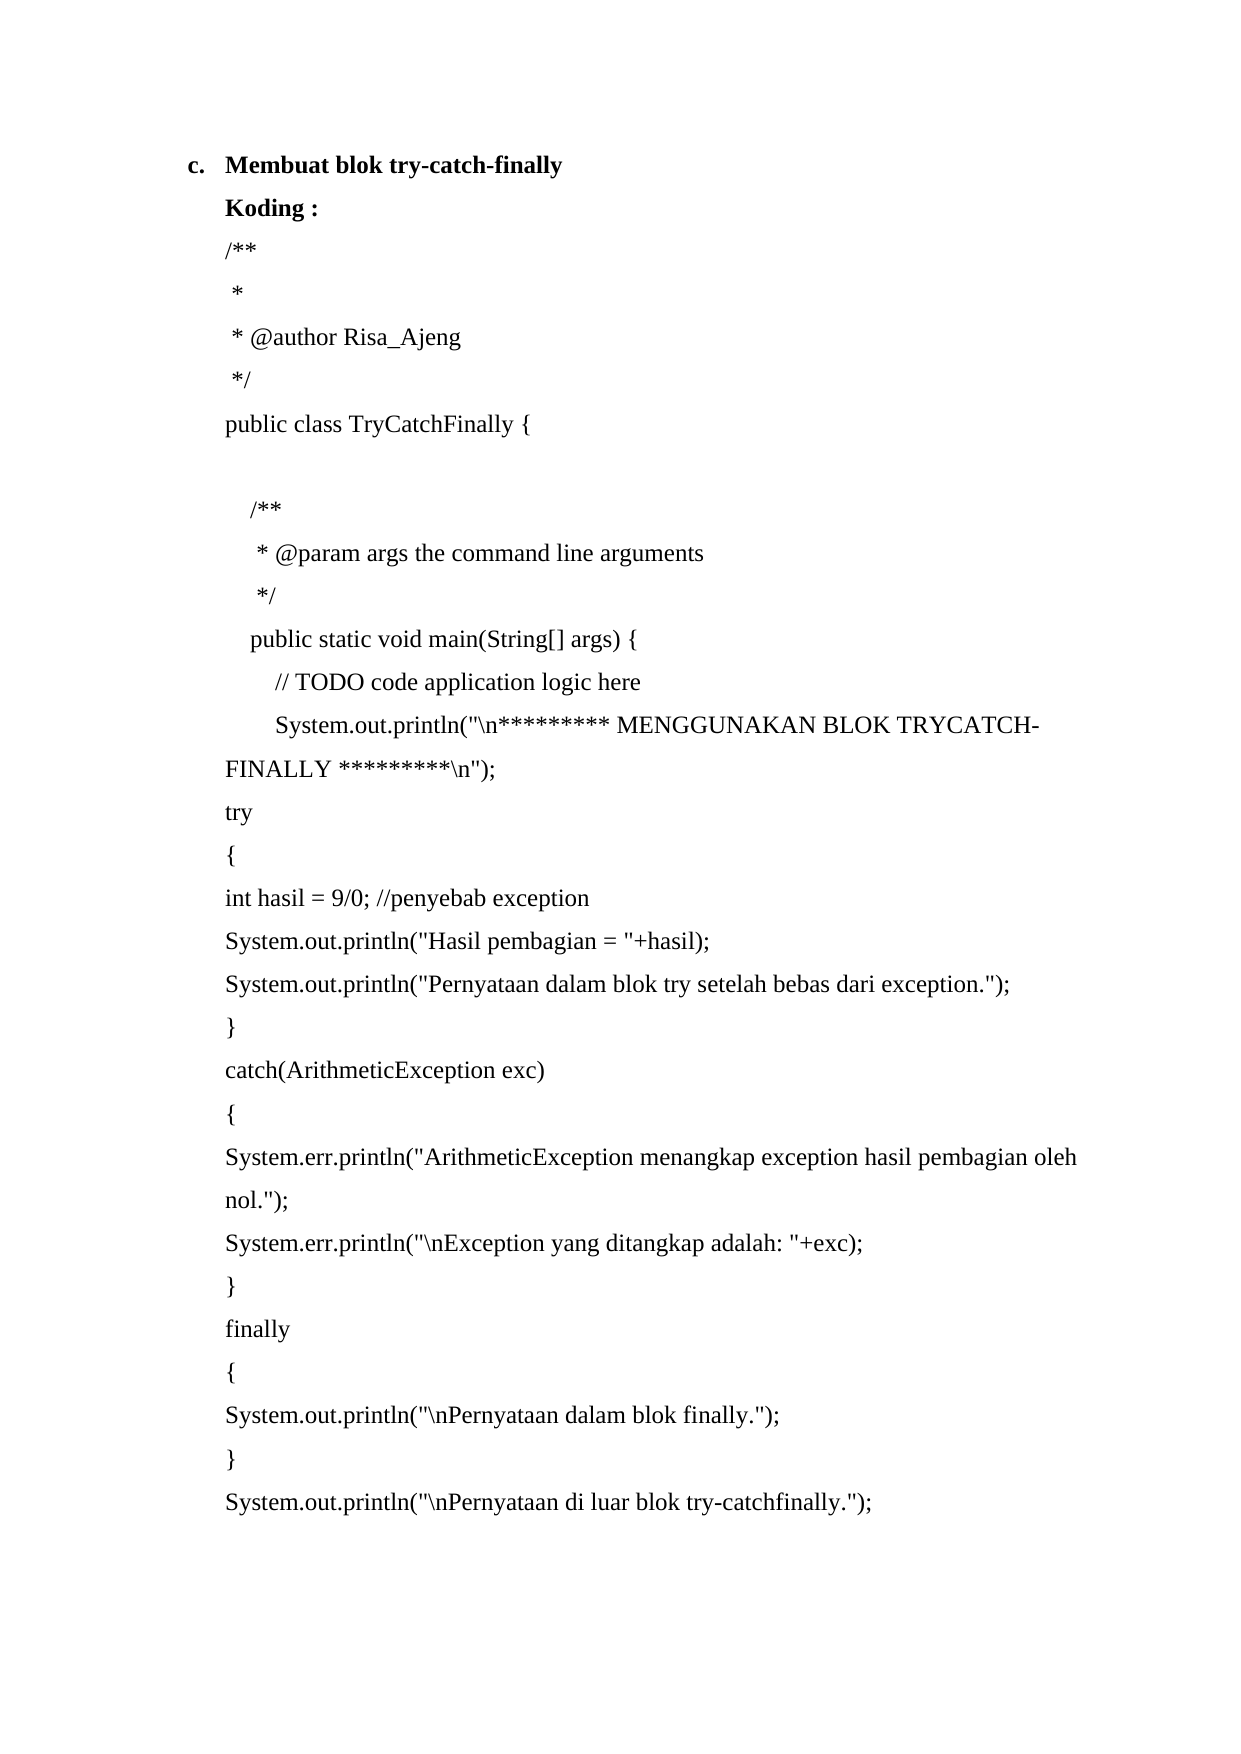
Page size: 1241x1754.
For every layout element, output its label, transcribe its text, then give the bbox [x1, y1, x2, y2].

list System.out.println("\nPernyataan di luar blok try-catchfinally."); [225, 1487, 1090, 1516]
list */ [225, 366, 1090, 394]
list Membuat blok try-catch-finally [187, 150, 1090, 179]
list /** [225, 495, 1090, 524]
list } [225, 1271, 1090, 1300]
list System.out.println("\n********* MENGGUNAKAN BLOK TRYCATCH-FINALLY *********\n"); [225, 711, 1090, 782]
list { [225, 1099, 1090, 1127]
list * @author Risa_Ajeng [225, 322, 1090, 351]
list try [225, 797, 1090, 826]
list int hasil = 9/0; //penyebab exception [225, 883, 1090, 912]
list System.out.println("Hasil pembagian = "+hasil); [225, 926, 1090, 955]
list catch(ArithmeticException exc) [225, 1056, 1090, 1084]
list { [225, 1357, 1090, 1386]
list System.err.println("\nException yang ditangkap adalah: "+exc); [225, 1228, 1090, 1257]
list { [225, 840, 1090, 869]
list System.out.println("Pernyataan dalam blok try setelah bebas dari exception."); [225, 969, 1090, 998]
list System.out.println("\nPernyataan dalam blok finally."); [225, 1401, 1090, 1429]
list */ [225, 581, 1090, 610]
list Koding : [225, 193, 1090, 222]
list public static void main(String[] args) { [225, 624, 1090, 653]
list } [225, 1012, 1090, 1041]
list // TODO code application logic here [225, 667, 1090, 696]
list * @param args the command line arguments [225, 538, 1090, 567]
list /** [225, 236, 1090, 265]
list System.err.println("ArithmeticException menangkap exception hasil pembagian oleh nol."); [225, 1142, 1090, 1214]
list * [225, 279, 1090, 308]
list } [225, 1444, 1090, 1472]
list public class TryCatchFinally { [225, 409, 1090, 437]
list finally [225, 1314, 1090, 1343]
